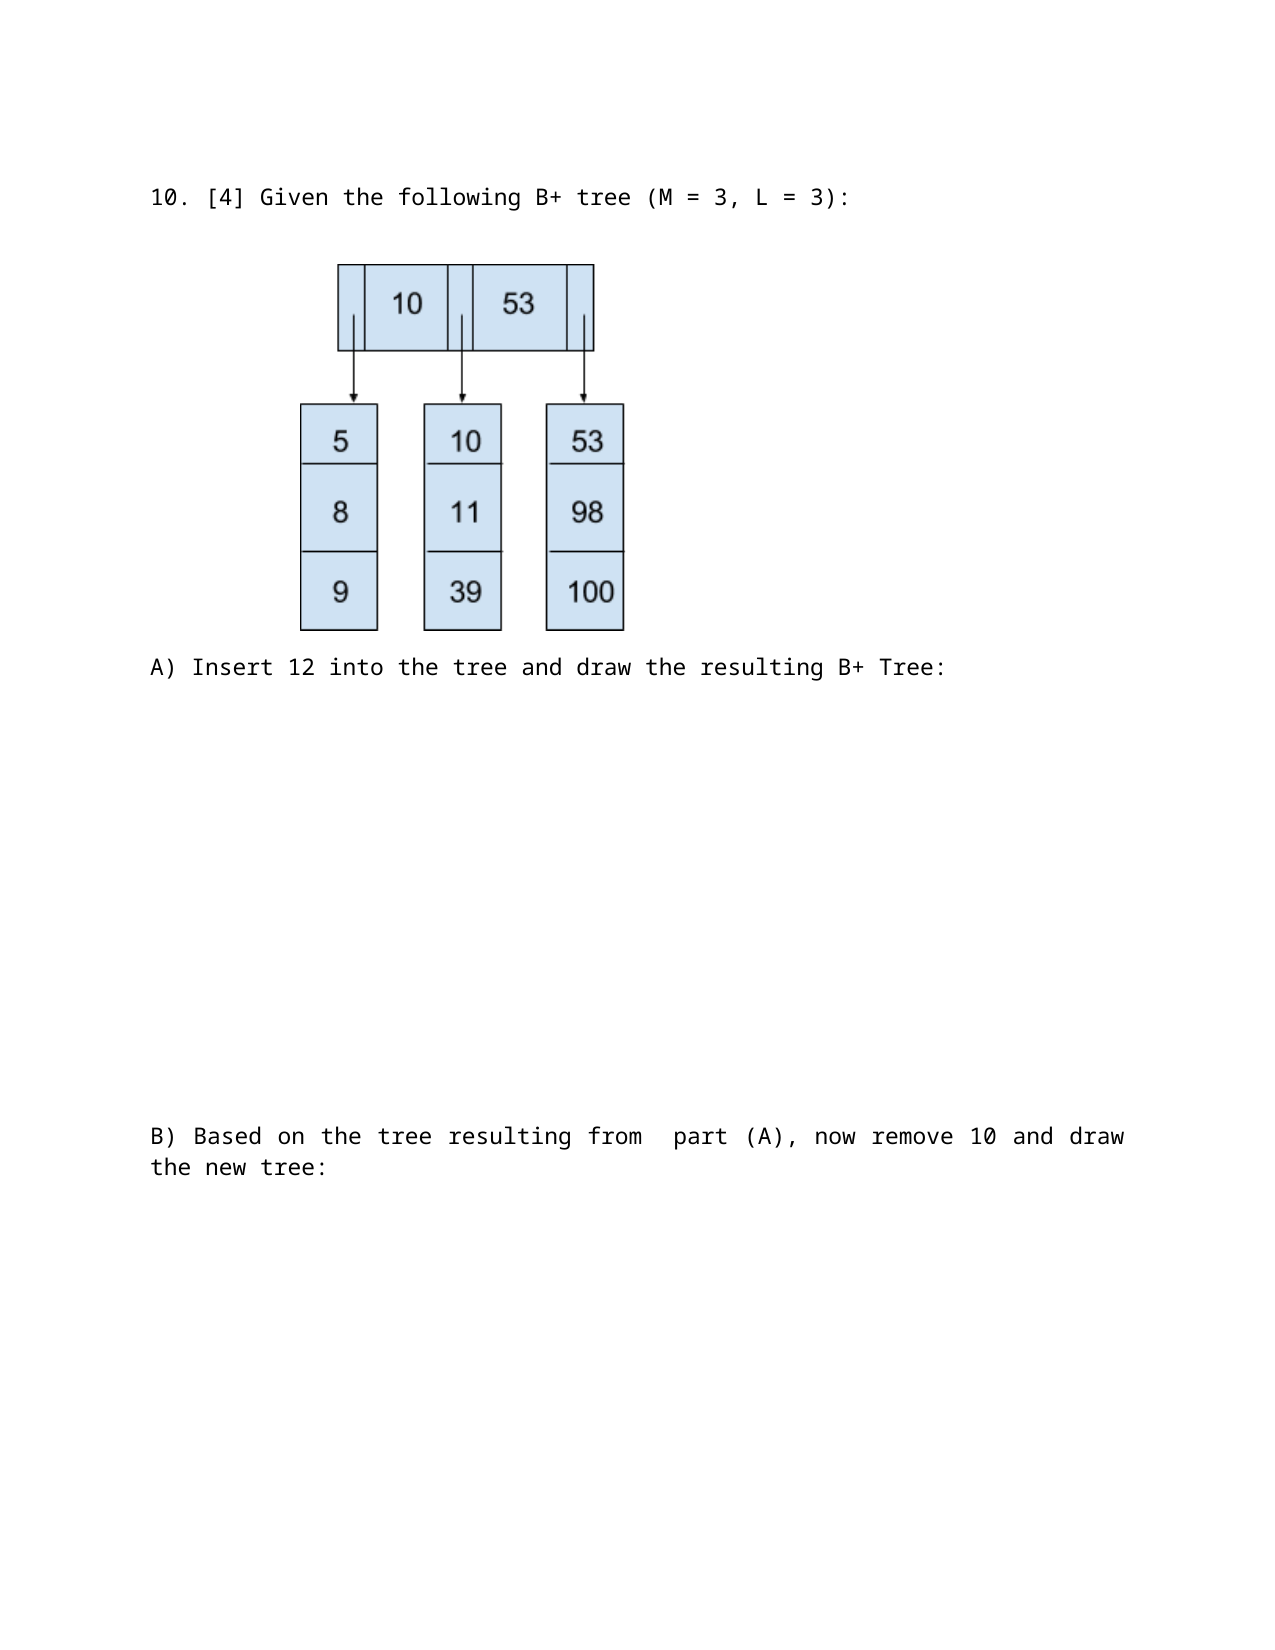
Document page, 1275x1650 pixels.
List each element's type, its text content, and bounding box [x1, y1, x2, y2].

text 10. [4] Given the following B+ tree (M = 3, L = 3): [150, 181, 1125, 212]
picture [300, 264, 625, 631]
text A) Insert 12 into the tree and draw the resulting B+ Tree: [150, 651, 1125, 682]
text B) Based on the tree resulting from part (A), now remove 10 and draw the new tree: [150, 1120, 1125, 1182]
